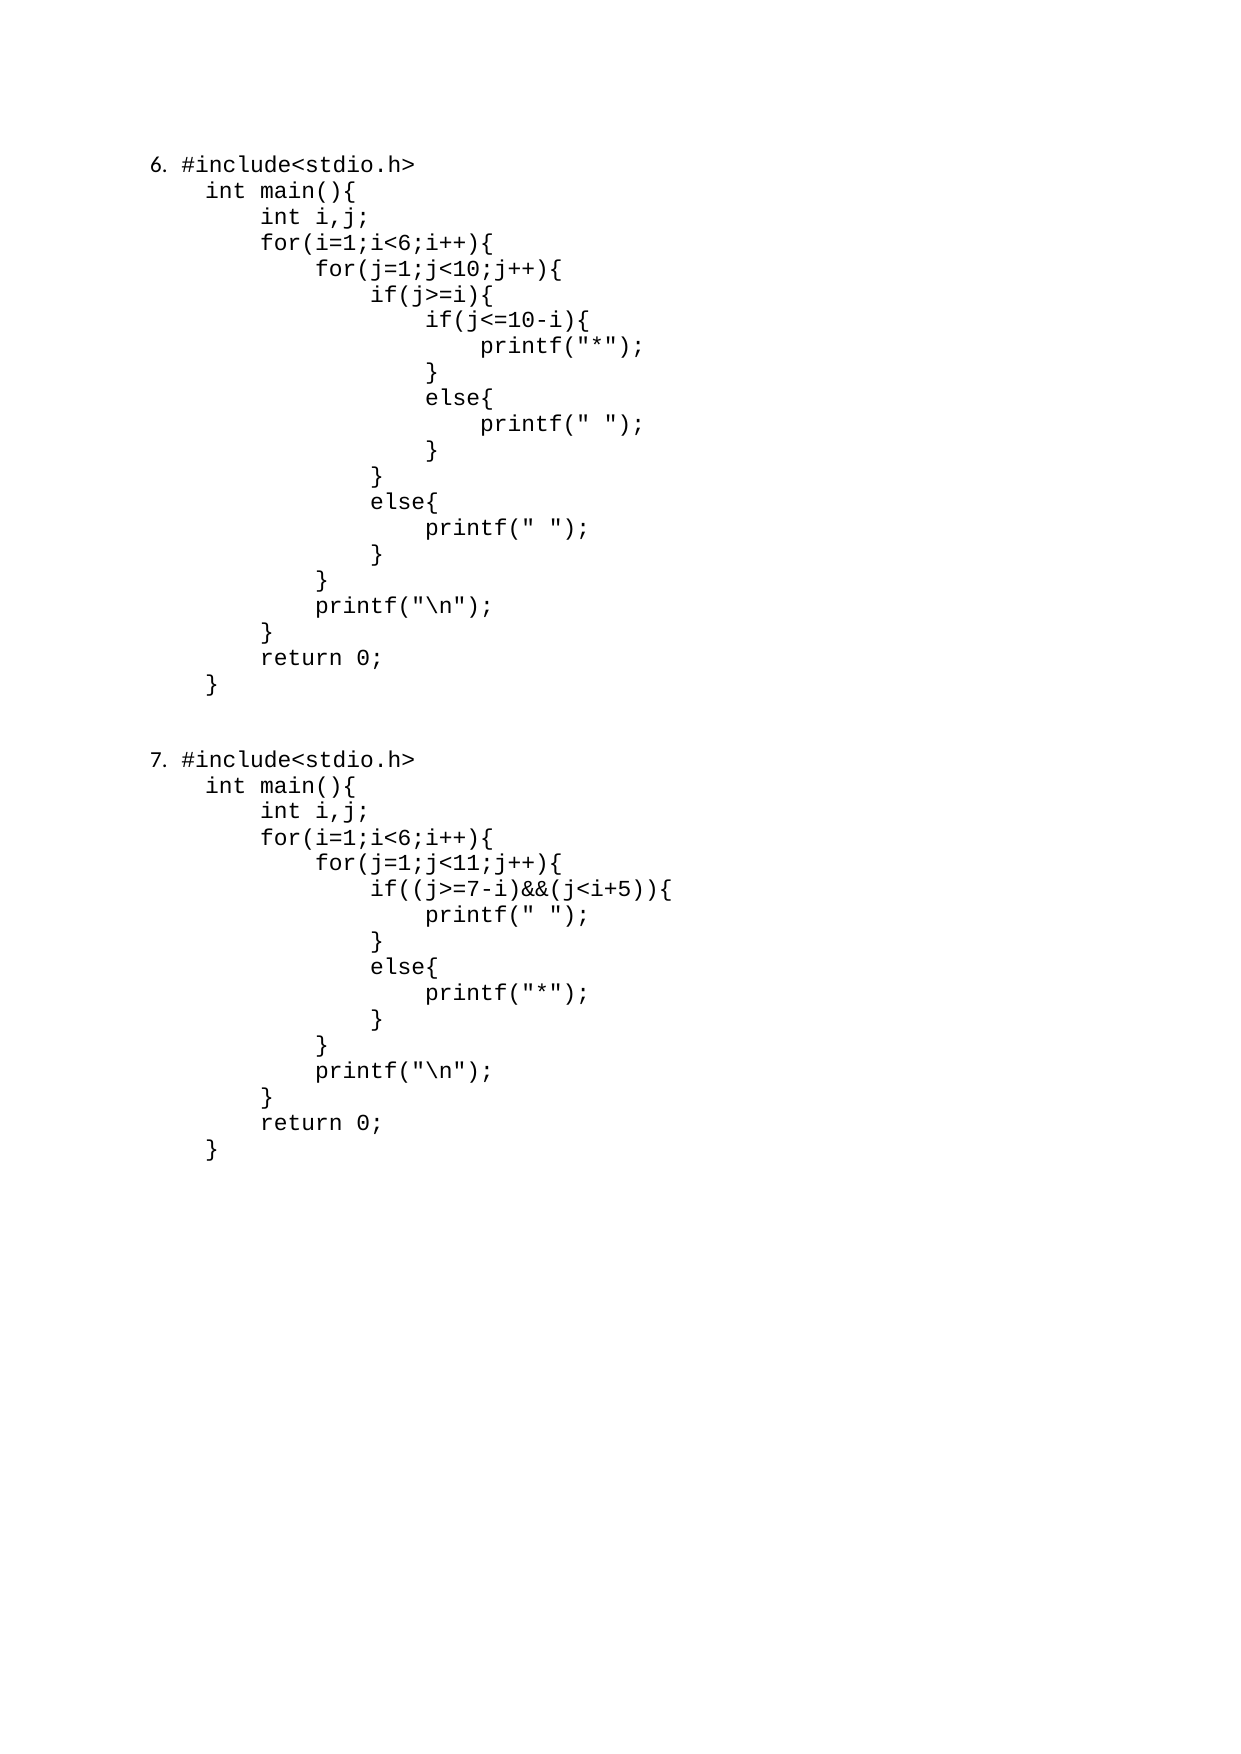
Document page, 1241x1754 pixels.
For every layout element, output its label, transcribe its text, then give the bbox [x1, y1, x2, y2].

text int main(){ [150, 774, 1090, 800]
text 6. #include<stdio.h> [150, 150, 1090, 179]
text } [150, 1137, 1090, 1163]
text if((j>=7-i)&&(j<i+5)){ [150, 878, 1090, 904]
text printf("*"); [150, 335, 1090, 361]
text } [150, 929, 1090, 956]
text printf(" "); [150, 516, 1090, 542]
text } [150, 1007, 1090, 1033]
text int i,j; [150, 800, 1090, 826]
text printf(" "); [150, 413, 1090, 438]
text for(i=1;i<6;i++){ [150, 826, 1090, 852]
text else{ [150, 956, 1090, 981]
text if(j>=i){ [150, 283, 1090, 309]
text } [150, 1085, 1090, 1111]
text } [150, 620, 1090, 646]
text for(i=1;i<6;i++){ [150, 231, 1090, 257]
text } [150, 672, 1090, 698]
text } [150, 1033, 1090, 1059]
text } [150, 568, 1090, 594]
text int main(){ [150, 179, 1090, 205]
text return 0; [150, 1111, 1090, 1137]
text } [150, 542, 1090, 568]
text return 0; [150, 646, 1090, 672]
text 7. #include<stdio.h> [150, 745, 1090, 774]
text else{ [150, 387, 1090, 413]
text printf("*"); [150, 981, 1090, 1007]
text } [150, 361, 1090, 387]
text int i,j; [150, 205, 1090, 231]
text for(j=1;j<11;j++){ [150, 852, 1090, 878]
text else{ [150, 490, 1090, 516]
text } [150, 464, 1090, 490]
text printf(" "); [150, 904, 1090, 929]
text } [150, 438, 1090, 464]
text printf("\n"); [150, 1059, 1090, 1085]
text for(j=1;j<10;j++){ [150, 257, 1090, 283]
text if(j<=10-i){ [150, 309, 1090, 335]
text printf("\n"); [150, 594, 1090, 620]
